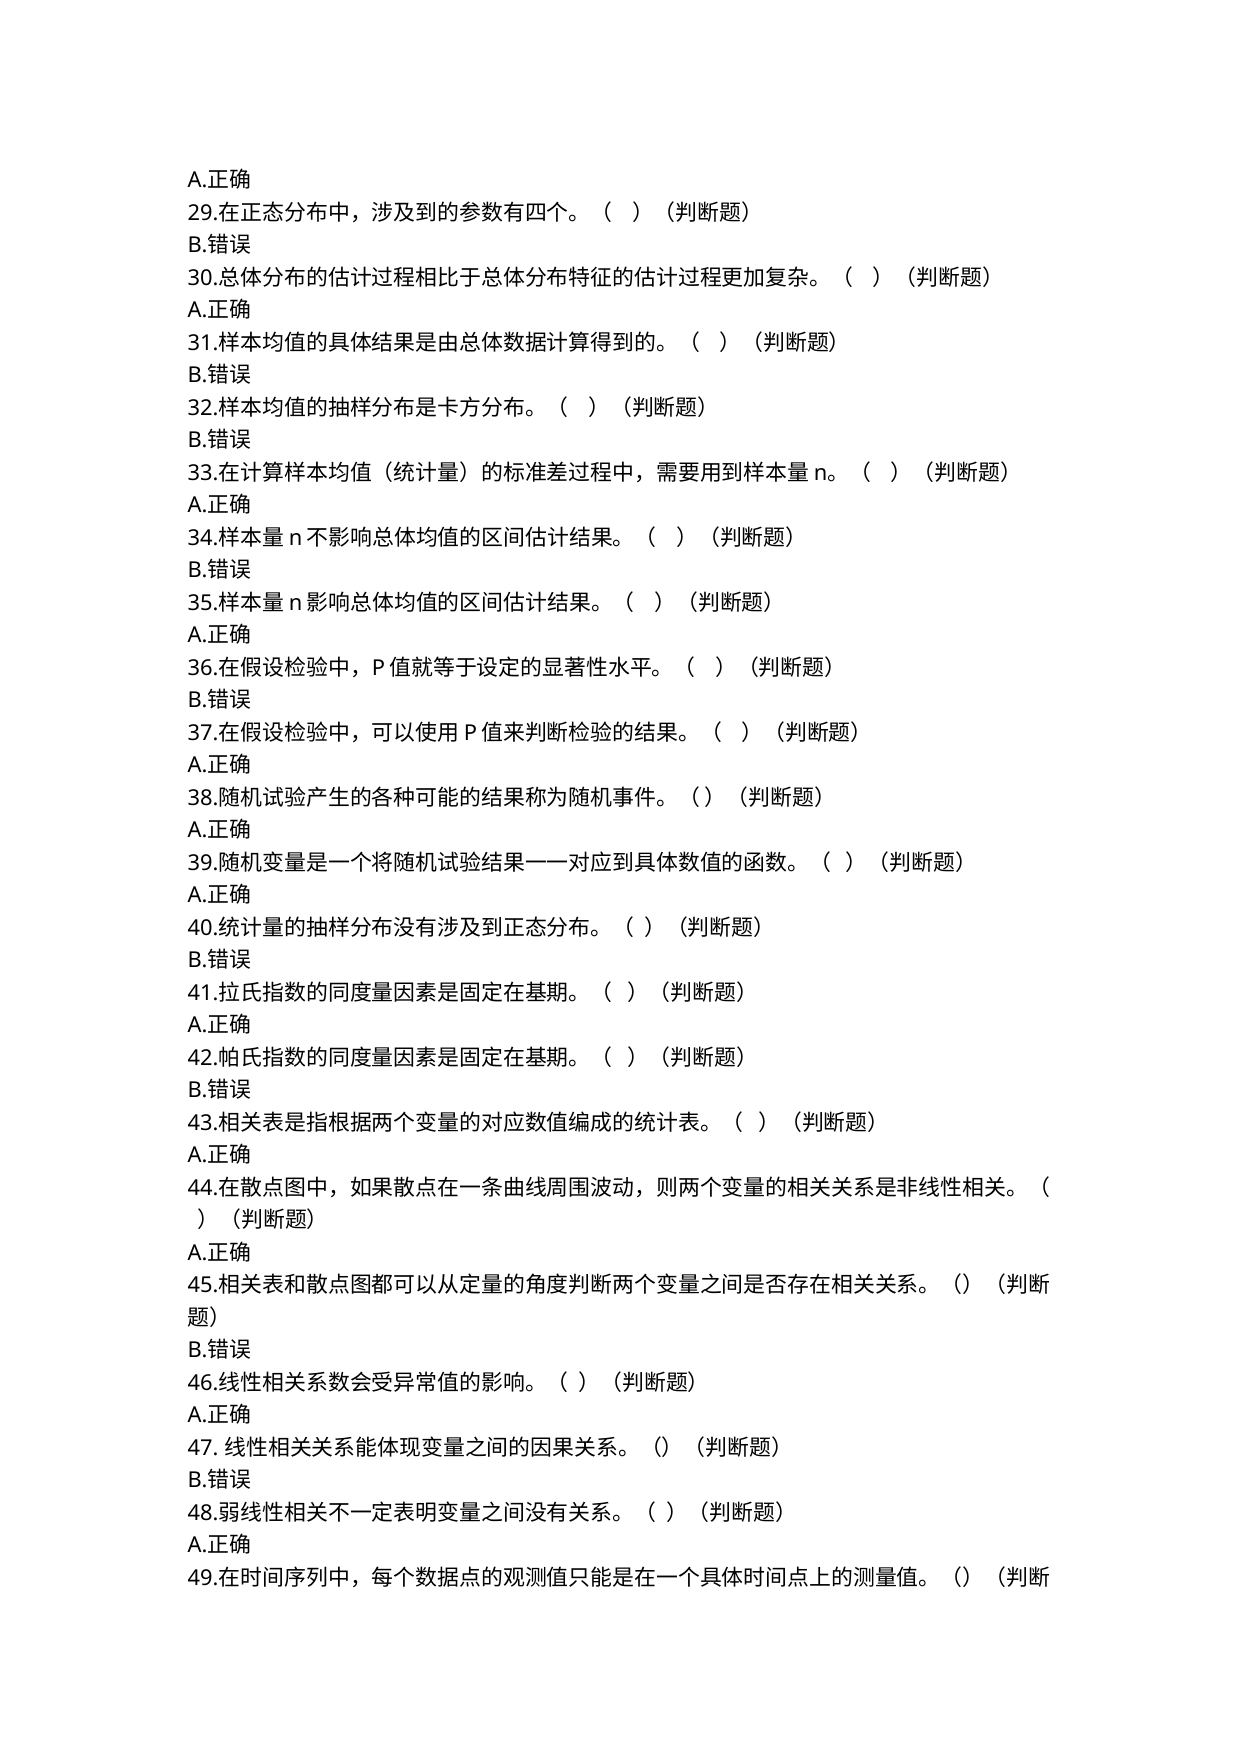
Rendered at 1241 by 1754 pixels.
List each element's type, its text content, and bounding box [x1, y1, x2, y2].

text A.正确 [187, 162, 1053, 194]
text B.错误 [187, 1072, 1053, 1104]
text 47. 线性相关关系能体现变量之间的因果关系。（）（判断题） [187, 1429, 1053, 1462]
text A.正确 [187, 292, 1053, 324]
text B.错误 [187, 942, 1053, 974]
text A.正确 [187, 617, 1053, 649]
text 41.拉氏指数的同度量因素是固定在基期。（ ）（判断题） [187, 974, 1053, 1007]
text A.正确 [187, 487, 1053, 519]
text 30.总体分布的估计过程相比于总体分布特征的估计过程更加复杂。（ ）（判断题） [187, 259, 1053, 292]
text A.正确 [187, 1527, 1053, 1559]
text 44.在散点图中，如果散点在一条曲线周围波动，则两个变量的相关关系是非线性相关。（ ）（判断题） [187, 1169, 1053, 1234]
text 32.样本均值的抽样分布是卡方分布。（ ）（判断题） [187, 389, 1053, 422]
text 33.在计算样本均值（统计量）的标准差过程中，需要用到样本量n。（ ）（判断题） [187, 454, 1053, 487]
text 36.在假设检验中，P值就等于设定的显著性水平。（ ）（判断题） [187, 649, 1053, 682]
text B.错误 [187, 422, 1053, 454]
text A.正确 [187, 877, 1053, 909]
text 42.帕氏指数的同度量因素是固定在基期。（ ）（判断题） [187, 1039, 1053, 1072]
text 34.样本量n不影响总体均值的区间估计结果。（ ）（判断题） [187, 519, 1053, 552]
text B.错误 [187, 552, 1053, 584]
text 46.线性相关系数会受异常值的影响。（ ）（判断题） [187, 1364, 1053, 1397]
text A.正确 [187, 1234, 1053, 1267]
text 48.弱线性相关不一定表明变量之间没有关系。（ ）（判断题） [187, 1494, 1053, 1527]
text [187, 1559, 1053, 1592]
text 43.相关表是指根据两个变量的对应数值编成的统计表。（ ）（判断题） [187, 1104, 1053, 1137]
text 38.随机试验产生的各种可能的结果称为随机事件。（ ）（判断题） [187, 779, 1053, 812]
text A.正确 [187, 1137, 1053, 1169]
text 45.相关表和散点图都可以从定量的角度判断两个变量之间是否存在相关关系。（）（判断题） [187, 1267, 1053, 1332]
text 37.在假设检验中，可以使用P值来判断检验的结果。（ ）（判断题） [187, 714, 1053, 747]
text B.错误 [187, 357, 1053, 389]
text A.正确 [187, 747, 1053, 779]
text 29.在正态分布中，涉及到的参数有四个。（ ）（判断题） [187, 194, 1053, 227]
text A.正确 [187, 1397, 1053, 1429]
text 39.随机变量是一个将随机试验结果一一对应到具体数值的函数。（ ）（判断题） [187, 844, 1053, 877]
text A.正确 [187, 812, 1053, 844]
text A.正确 [187, 1007, 1053, 1039]
text 40.统计量的抽样分布没有涉及到正态分布。（ ）（判断题） [187, 909, 1053, 942]
text B.错误 [187, 227, 1053, 259]
text 31.样本均值的具体结果是由总体数据计算得到的。（ ）（判断题） [187, 324, 1053, 357]
text B.错误 [187, 682, 1053, 714]
text 35.样本量n影响总体均值的区间估计结果。（ ）（判断题） [187, 584, 1053, 617]
text B.错误 [187, 1332, 1053, 1364]
text B.错误 [187, 1462, 1053, 1494]
